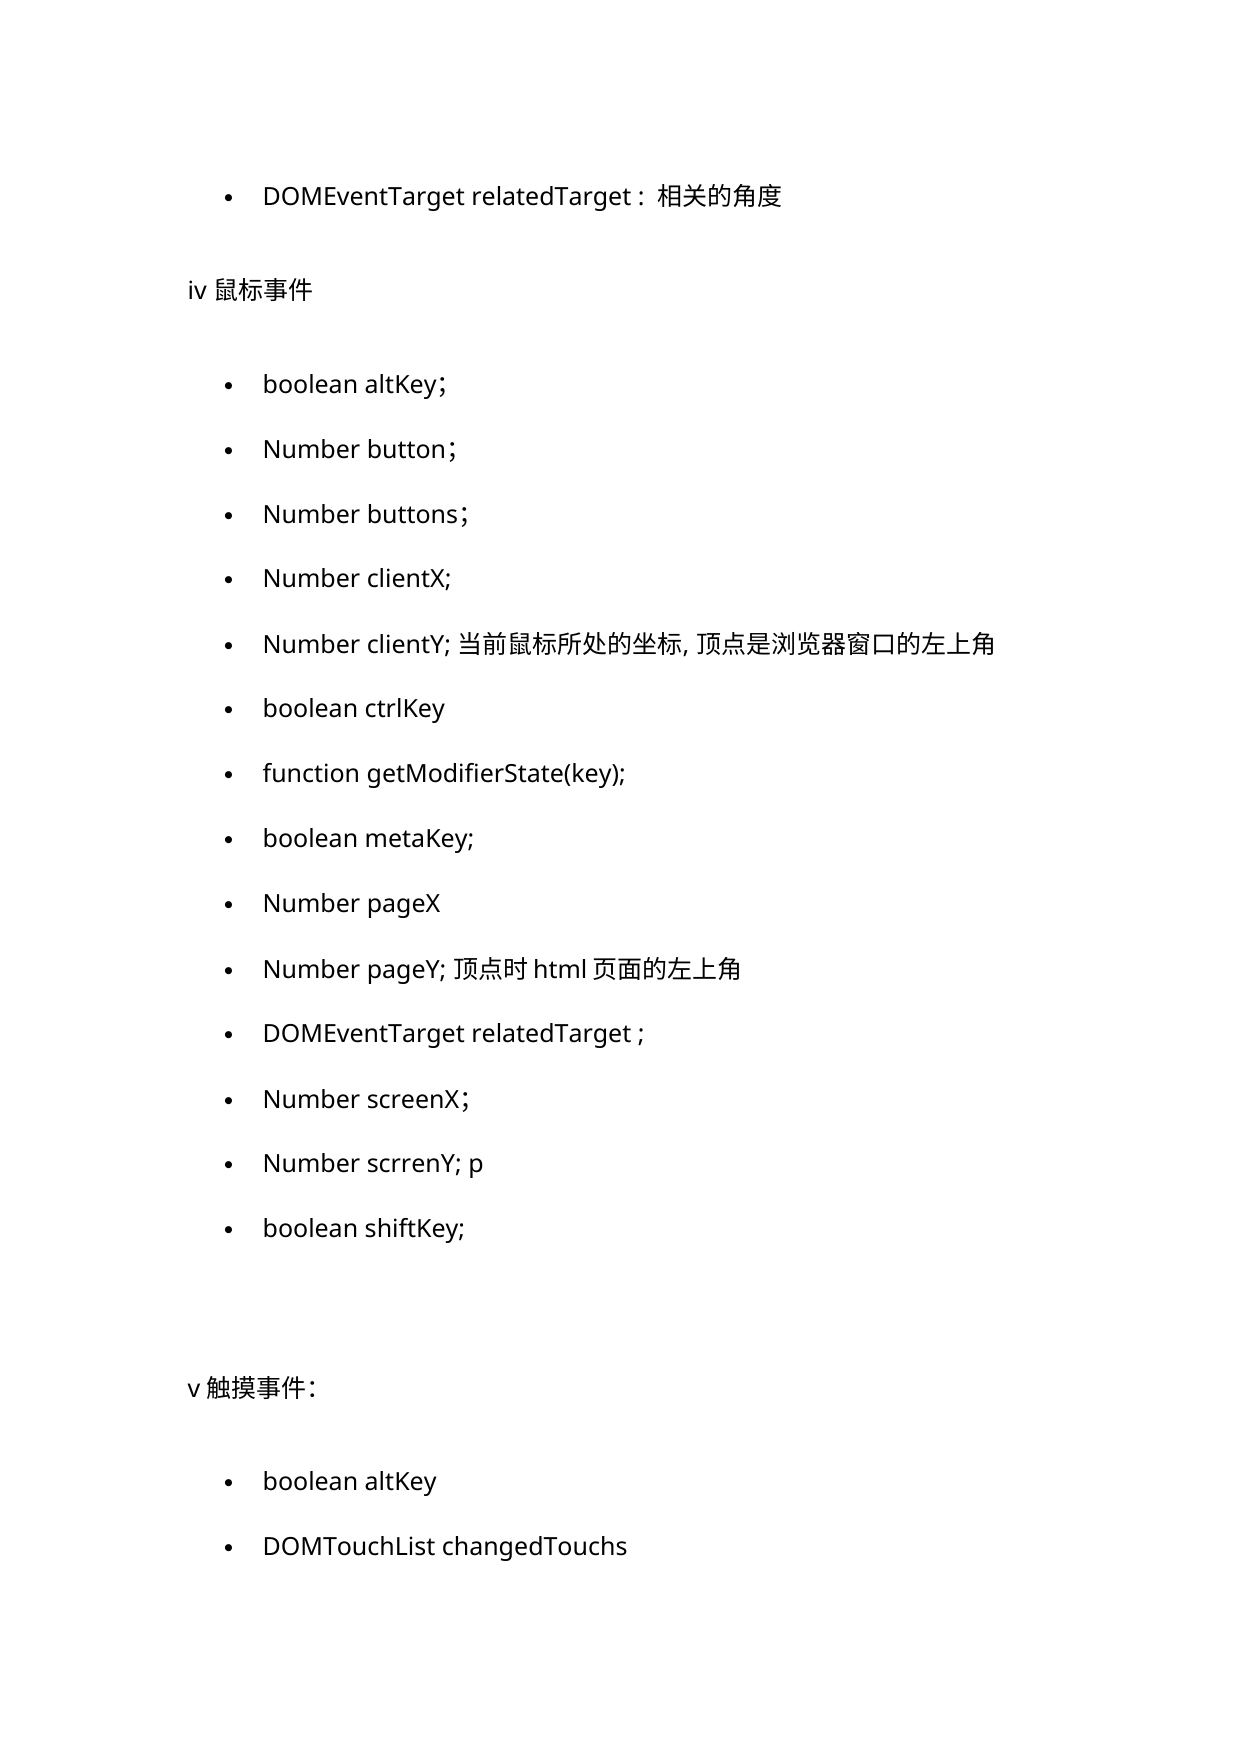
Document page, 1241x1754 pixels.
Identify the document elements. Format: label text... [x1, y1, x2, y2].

list boolean metaKey; [225, 805, 1053, 870]
list Number pageX [225, 870, 1053, 935]
list Number clientY; 当前鼠标所处的坐标, 顶点是浏览器窗口的左上角 [225, 610, 1053, 675]
list boolean ctrlKey [225, 675, 1053, 740]
list DOMEventTarget relatedTarget : 相关的角度 [225, 162, 1053, 227]
list Number button； [225, 415, 1053, 480]
list boolean shiftKey; [225, 1195, 1053, 1260]
text iv 鼠标事件 [187, 256, 1053, 321]
list Number buttons； [225, 480, 1053, 545]
list Number clientX; [225, 545, 1053, 610]
list boolean altKey； [225, 350, 1053, 415]
list Number scrrenY; p [225, 1130, 1053, 1195]
list DOMEventTarget relatedTarget ; [225, 1000, 1053, 1065]
list DOMTouchList changedTouchs [225, 1514, 1053, 1579]
list Number screenX； [225, 1065, 1053, 1130]
list boolean altKey [225, 1449, 1053, 1514]
list Number pageY; 顶点时html页面的左上角 [225, 935, 1053, 1000]
text v 触摸事件： [187, 1354, 1053, 1419]
list function getModifierState(key); [225, 740, 1053, 805]
